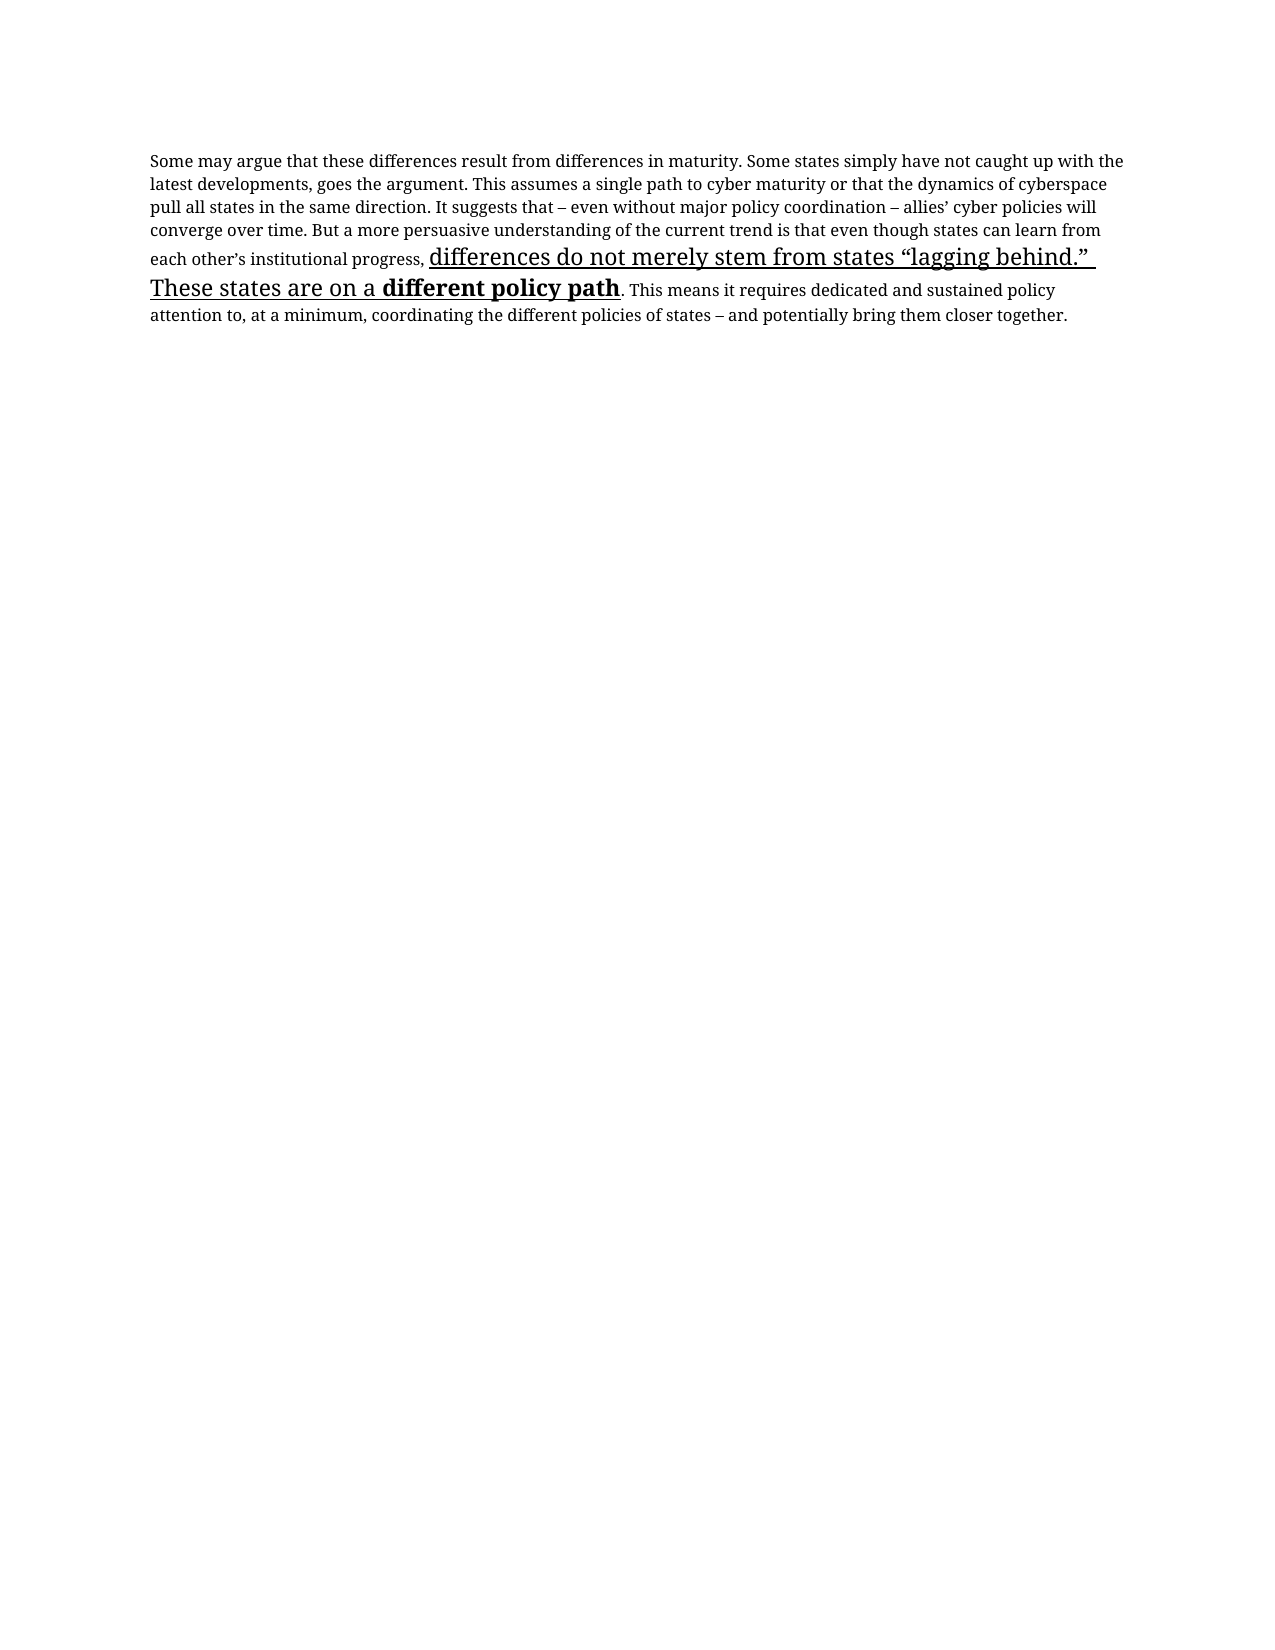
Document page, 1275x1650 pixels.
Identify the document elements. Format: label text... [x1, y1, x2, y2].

text Some may argue that these differences result from differences in maturity. Some states simply have not caught up with the latest developments, goes the argument. This assumes a single path to cyber maturity or that the dynamics of cyberspace pull all states in the same direction. It suggests that – even without major policy coordination – allies’ cyber policies will converge over time. But a more persuasive understanding of the current trend is that even though states can learn from each other’s institutional progress, differences do not merely stem from states “lagging behind.” These states are on a different policy path. This means it requires dedicated and sustained policy attention to, at a minimum, coordinating the different policies of states – and potentially bring them closer together. [150, 150, 1125, 326]
